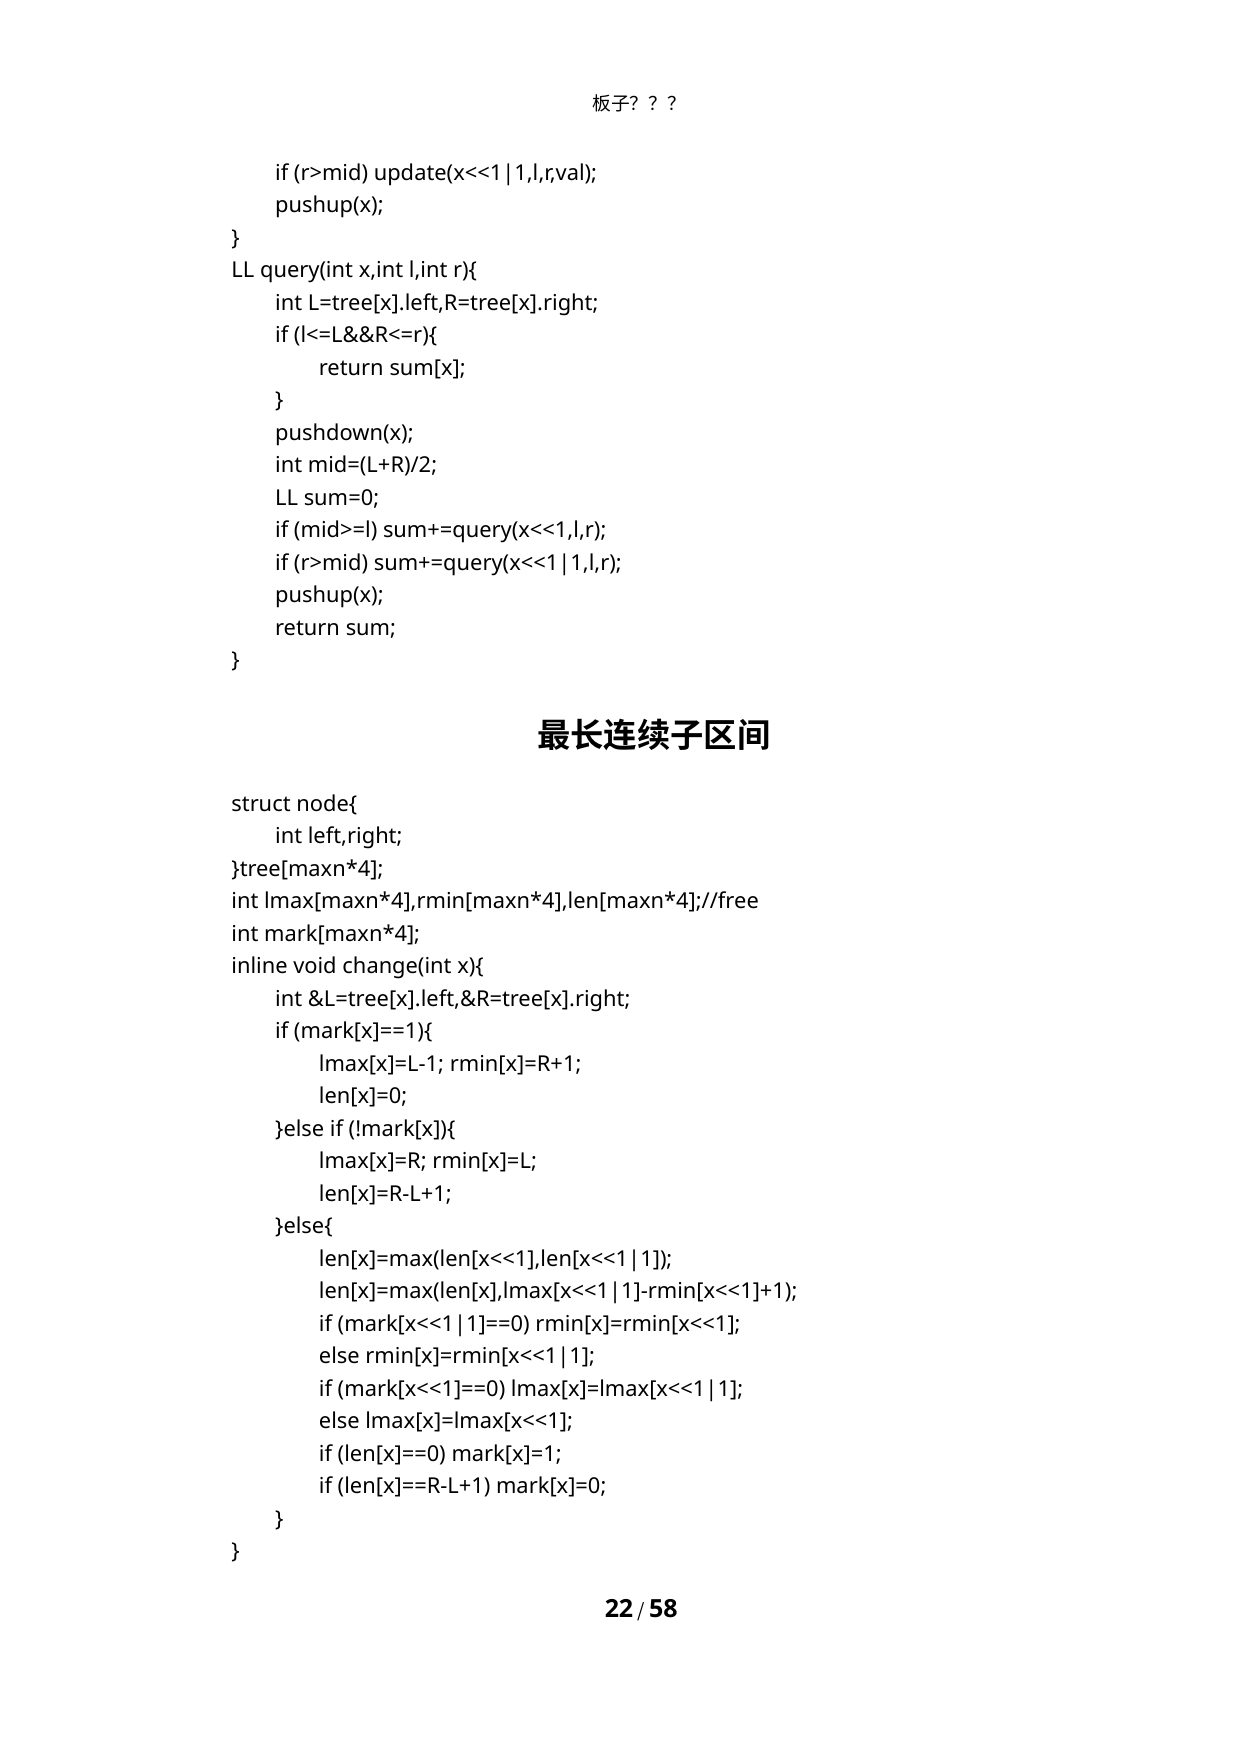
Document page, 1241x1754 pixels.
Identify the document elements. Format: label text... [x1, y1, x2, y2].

text if (mark[x]==1){ [187, 1014, 1053, 1046]
text return sum[x]; [187, 351, 1053, 383]
text struct node{ [187, 786, 1053, 819]
text if (mark[x<<1|1]==0) rmin[x]=rmin[x<<1]; [187, 1306, 1053, 1339]
text len[x]=max(len[x],lmax[x<<1|1]-rmin[x<<1]+1); [187, 1274, 1053, 1306]
text int L=tree[x].left,R=tree[x].right; [187, 286, 1053, 318]
text lmax[x]=R; rmin[x]=L; [187, 1144, 1053, 1176]
text } [187, 1534, 1053, 1566]
text else lmax[x]=lmax[x<<1]; [187, 1404, 1053, 1436]
text } [187, 221, 1053, 253]
text if (len[x]==0) mark[x]=1; [187, 1436, 1053, 1469]
text int mark[maxn*4]; [187, 916, 1053, 949]
text inline void change(int x){ [187, 949, 1053, 981]
text if (r>mid) sum+=query(x<<1|1,l,r); [187, 546, 1053, 578]
text }else{ [187, 1209, 1053, 1241]
text lmax[x]=L-1; rmin[x]=R+1; [187, 1046, 1053, 1079]
text }tree[maxn*4]; [187, 851, 1053, 884]
text } [187, 1501, 1053, 1534]
text pushup(x); [187, 188, 1053, 221]
text int &L=tree[x].left,&R=tree[x].right; [187, 981, 1053, 1014]
text return sum; [187, 611, 1053, 643]
text pushdown(x); [187, 416, 1053, 448]
text len[x]=0; [187, 1079, 1053, 1111]
text len[x]=R-L+1; [187, 1176, 1053, 1209]
text if (len[x]==R-L+1) mark[x]=0; [187, 1469, 1053, 1501]
text int mid=(L+R)/2; [187, 448, 1053, 481]
text int lmax[maxn*4],rmin[maxn*4],len[maxn*4];//free [187, 884, 1053, 916]
text LL sum=0; [187, 481, 1053, 513]
text else rmin[x]=rmin[x<<1|1]; [187, 1339, 1053, 1371]
text if (r>mid) update(x<<1|1,l,r,val); [187, 156, 1053, 188]
text pushup(x); [187, 578, 1053, 611]
text if (mid>=l) sum+=query(x<<1,l,r); [187, 513, 1053, 546]
text } [187, 383, 1053, 416]
text if (l<=L&&R<=r){ [187, 318, 1053, 351]
subtitle 最长连续子区间 [187, 701, 1053, 766]
text } [187, 643, 1053, 676]
text len[x]=max(len[x<<1],len[x<<1|1]); [187, 1241, 1053, 1274]
text LL query(int x,int l,int r){ [187, 253, 1053, 286]
text if (mark[x<<1]==0) lmax[x]=lmax[x<<1|1]; [187, 1371, 1053, 1404]
text }else if (!mark[x]){ [187, 1111, 1053, 1144]
text int left,right; [187, 819, 1053, 851]
